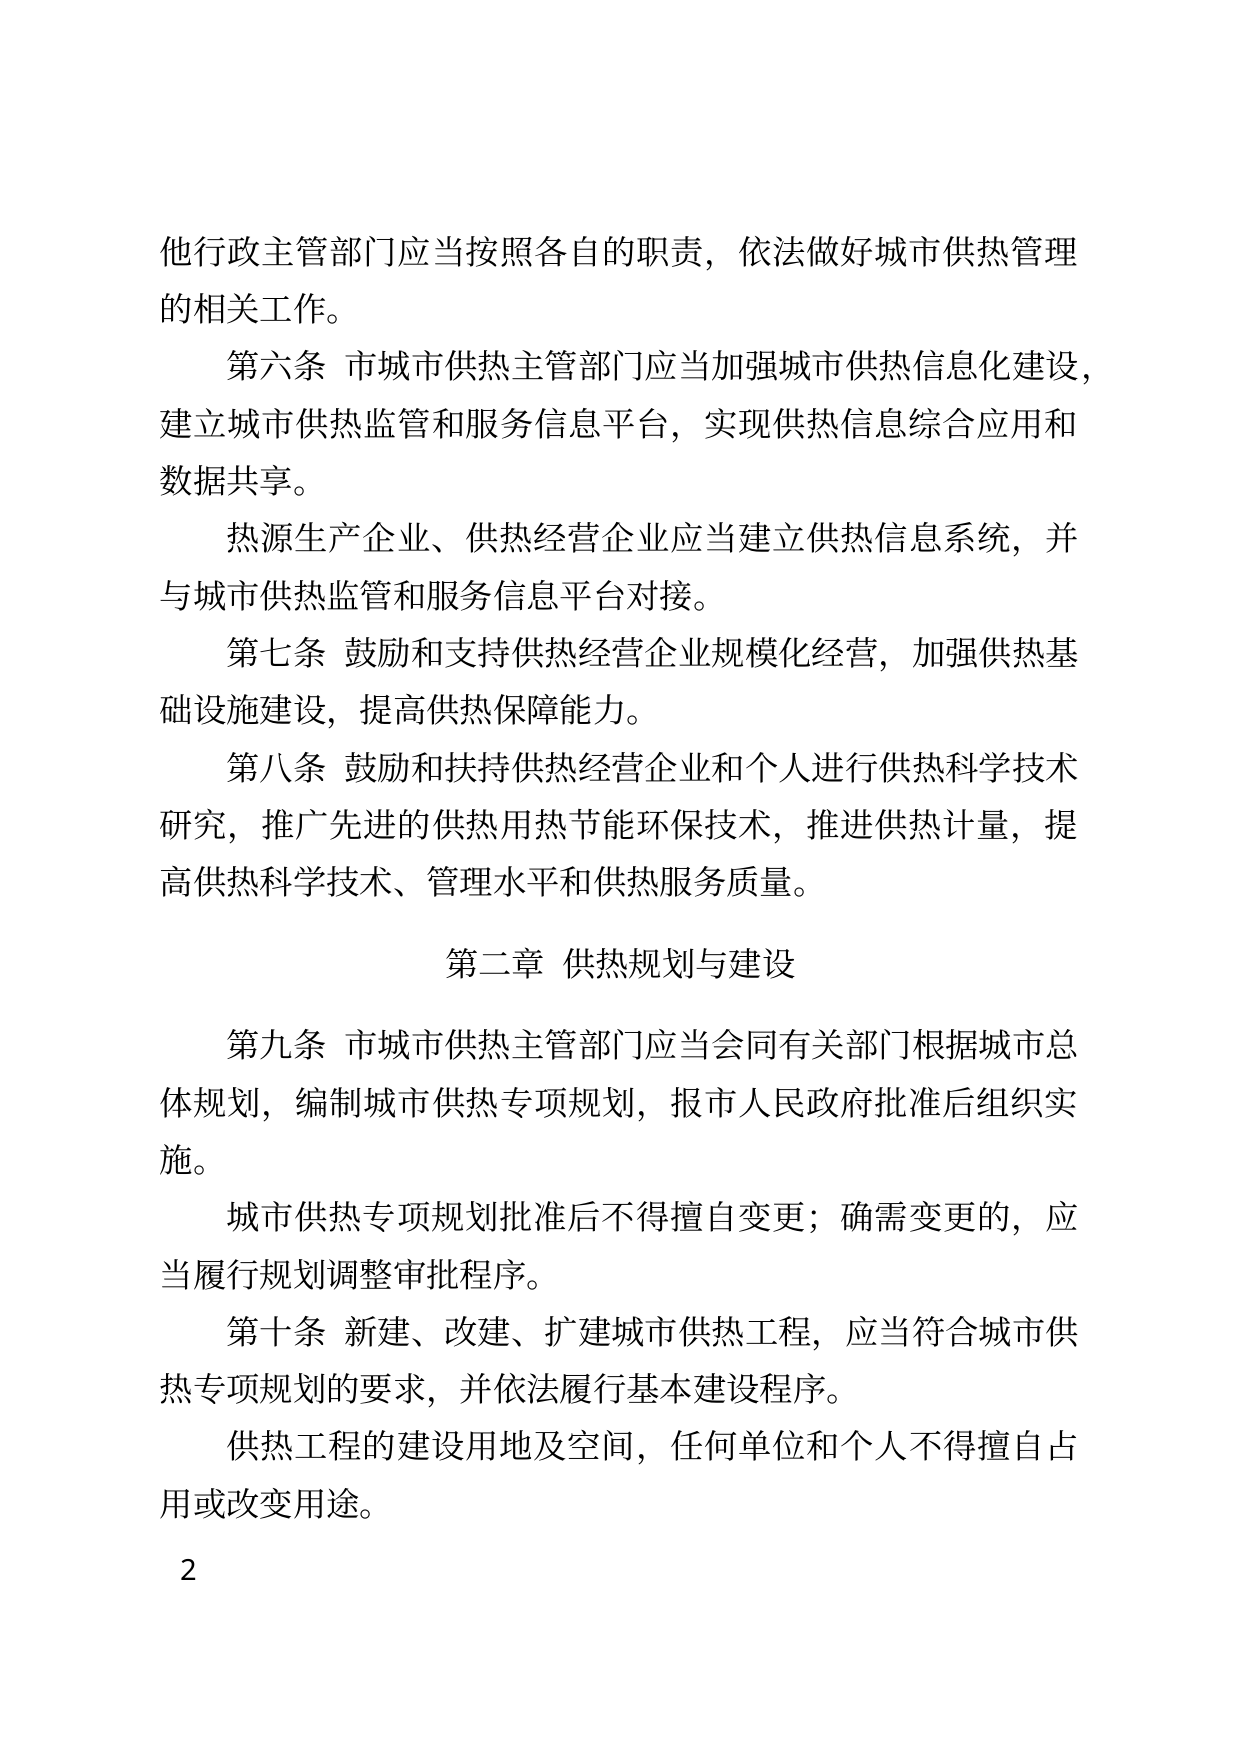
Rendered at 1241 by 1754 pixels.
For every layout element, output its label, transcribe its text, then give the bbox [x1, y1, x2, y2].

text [159, 218, 1081, 333]
text 供热工程的建设用地及空间，任何单位和个人不得擅自占用或改变用途。 [159, 1413, 1081, 1528]
text 第二章 供热规划与建设 [159, 930, 1081, 988]
text 第八条 鼓励和扶持供热经营企业和个人进行供热科学技术研究，推广先进的供热用热节能环保技术，推进供热计量，提高供热科学技术、管理水平和供热服务质量。 [159, 734, 1081, 906]
text 第六条 市城市供热主管部门应当加强城市供热信息化建设，建立城市供热监管和服务信息平台，实现供热信息综合应用和数据共享。 [159, 333, 1081, 505]
text 第七条 鼓励和支持供热经营企业规模化经营，加强供热基础设施建设，提高供热保障能力。 [159, 619, 1081, 734]
text 第九条 市城市供热主管部门应当会同有关部门根据城市总体规划，编制城市供热专项规划，报市人民政府批准后组织实施。 [159, 1012, 1081, 1184]
text 城市供热专项规划批准后不得擅自变更；确需变更的，应当履行规划调整审批程序。 [159, 1184, 1081, 1298]
text 热源生产企业、供热经营企业应当建立供热信息系统，并与城市供热监管和服务信息平台对接。 [159, 505, 1081, 619]
text 第十条 新建、改建、扩建城市供热工程，应当符合城市供热专项规划的要求，并依法履行基本建设程序。 [159, 1298, 1081, 1413]
